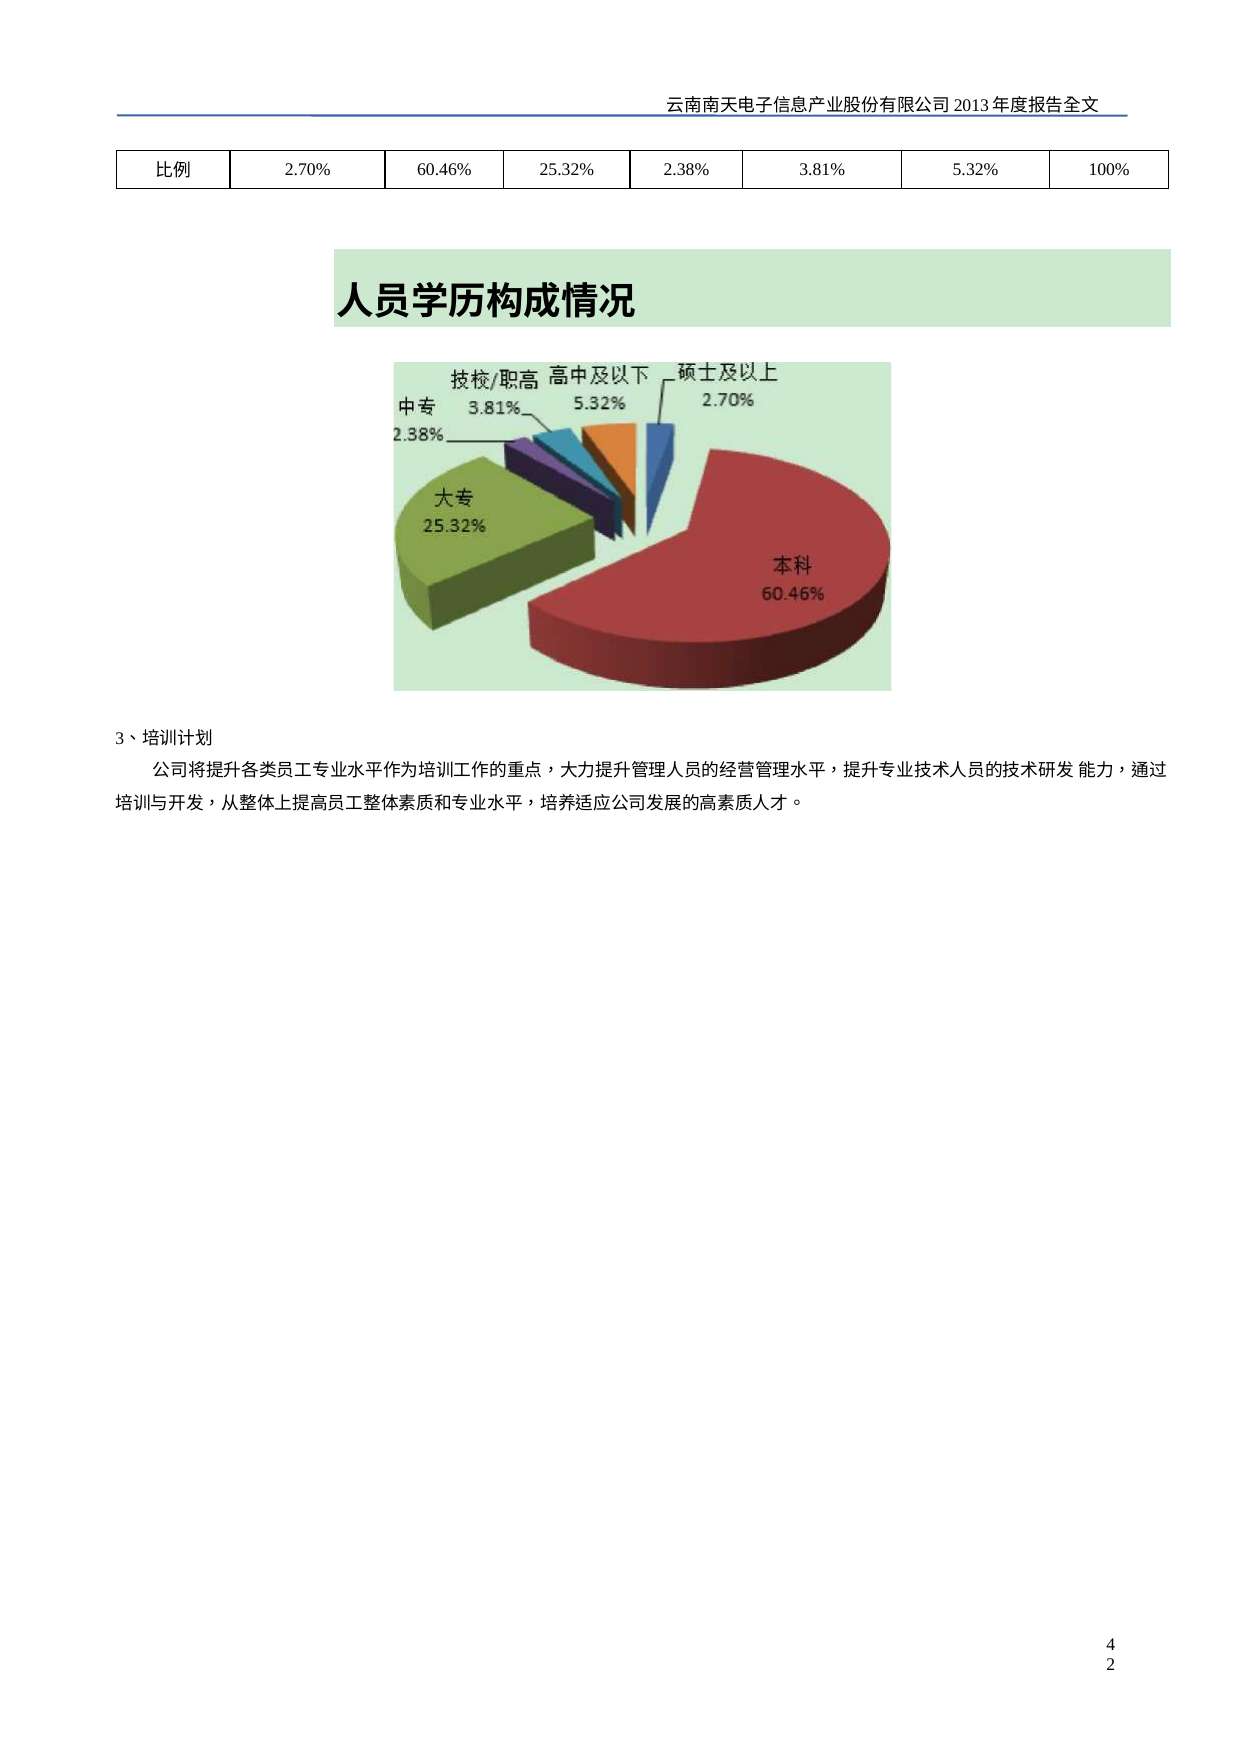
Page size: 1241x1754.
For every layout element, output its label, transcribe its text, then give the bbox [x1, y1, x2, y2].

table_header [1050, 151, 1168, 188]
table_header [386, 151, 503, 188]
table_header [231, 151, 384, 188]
text 公司将提升各类员工专业水平作为培训工作的重点，大力提升管理人员的经营管理水平，提升专业技术人员的技术研发 能力，通过培训与开发，从整体上提高员工整体素质和专业水平，培养适应公司发展的高素质人才。 [115, 750, 1170, 816]
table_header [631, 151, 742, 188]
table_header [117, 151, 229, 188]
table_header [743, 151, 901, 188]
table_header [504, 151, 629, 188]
picture [393, 362, 892, 691]
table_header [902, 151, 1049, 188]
text 3、培训计划 [115, 726, 1170, 750]
text 人员学历构成情况 [336, 251, 1170, 325]
